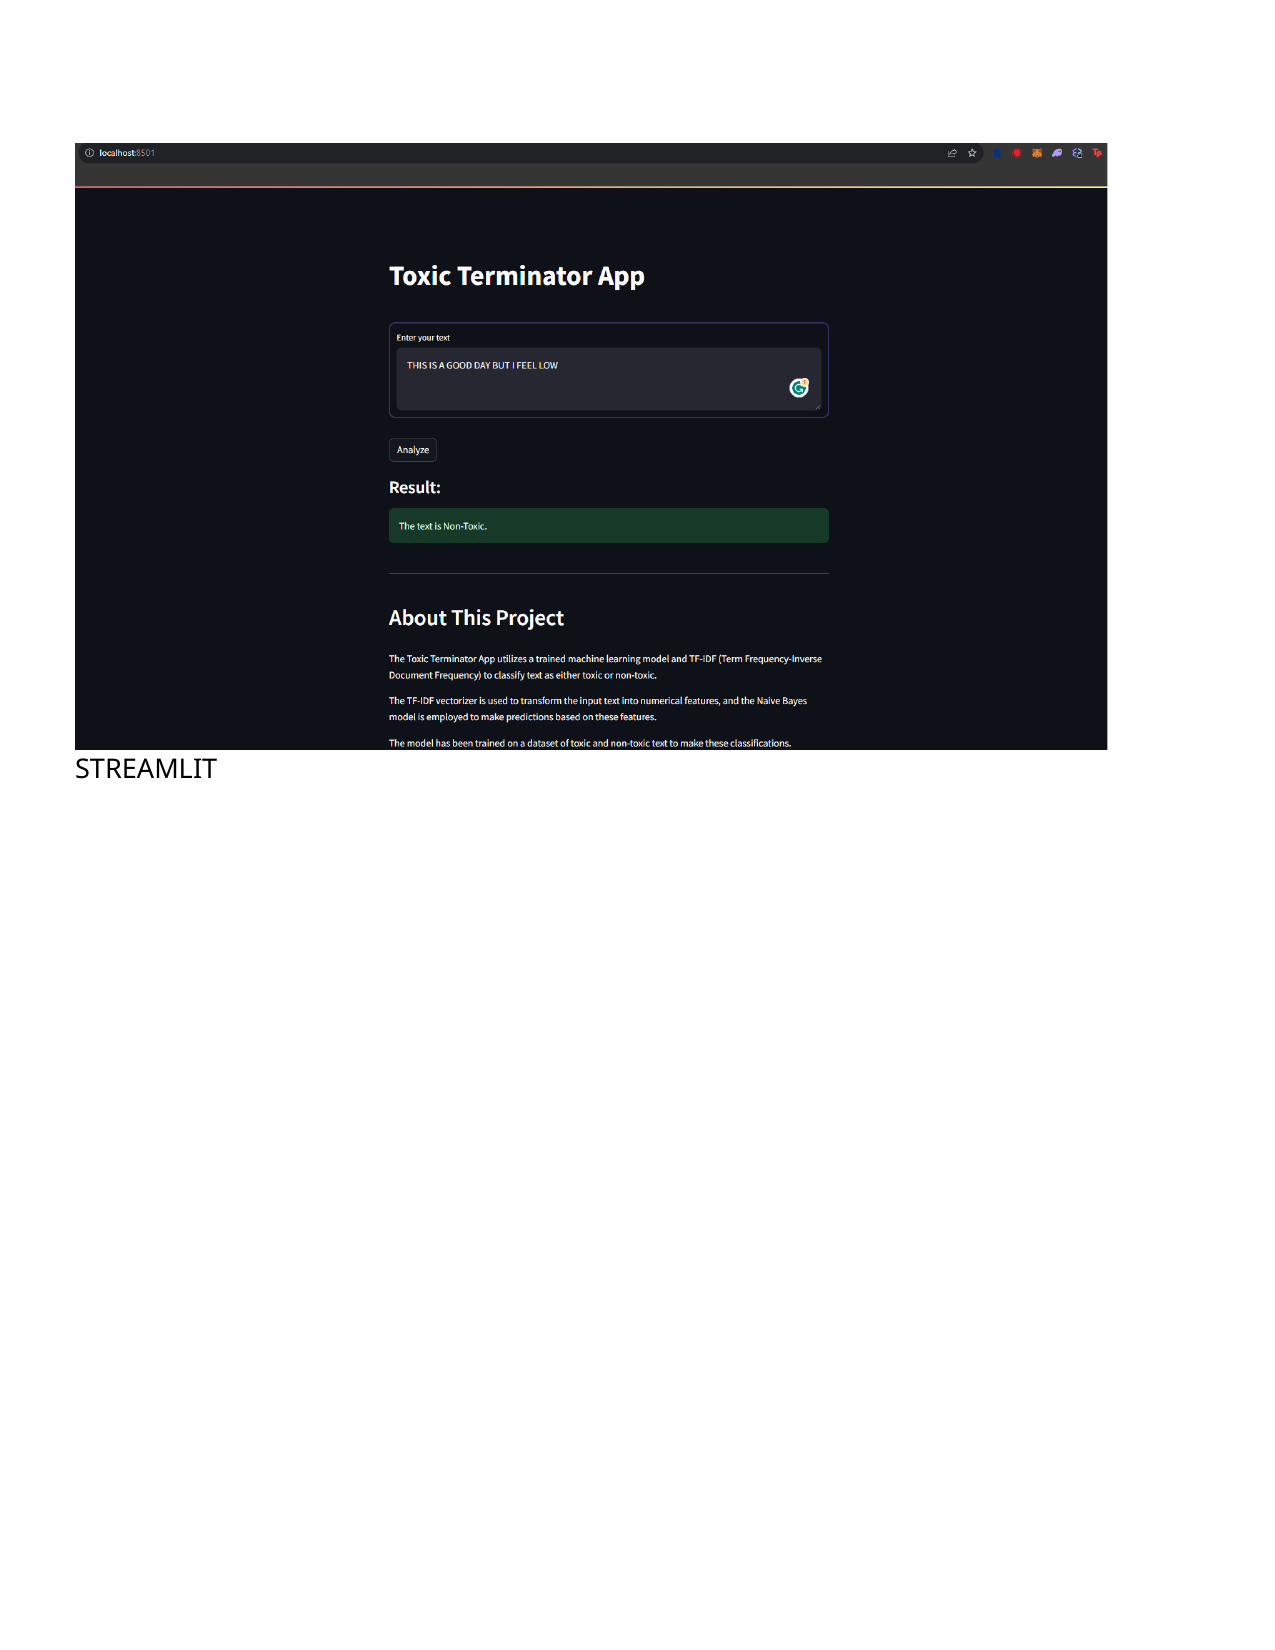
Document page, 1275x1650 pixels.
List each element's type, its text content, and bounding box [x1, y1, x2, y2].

text STREAMLIT [75, 750, 1154, 787]
picture [75, 143, 1108, 750]
